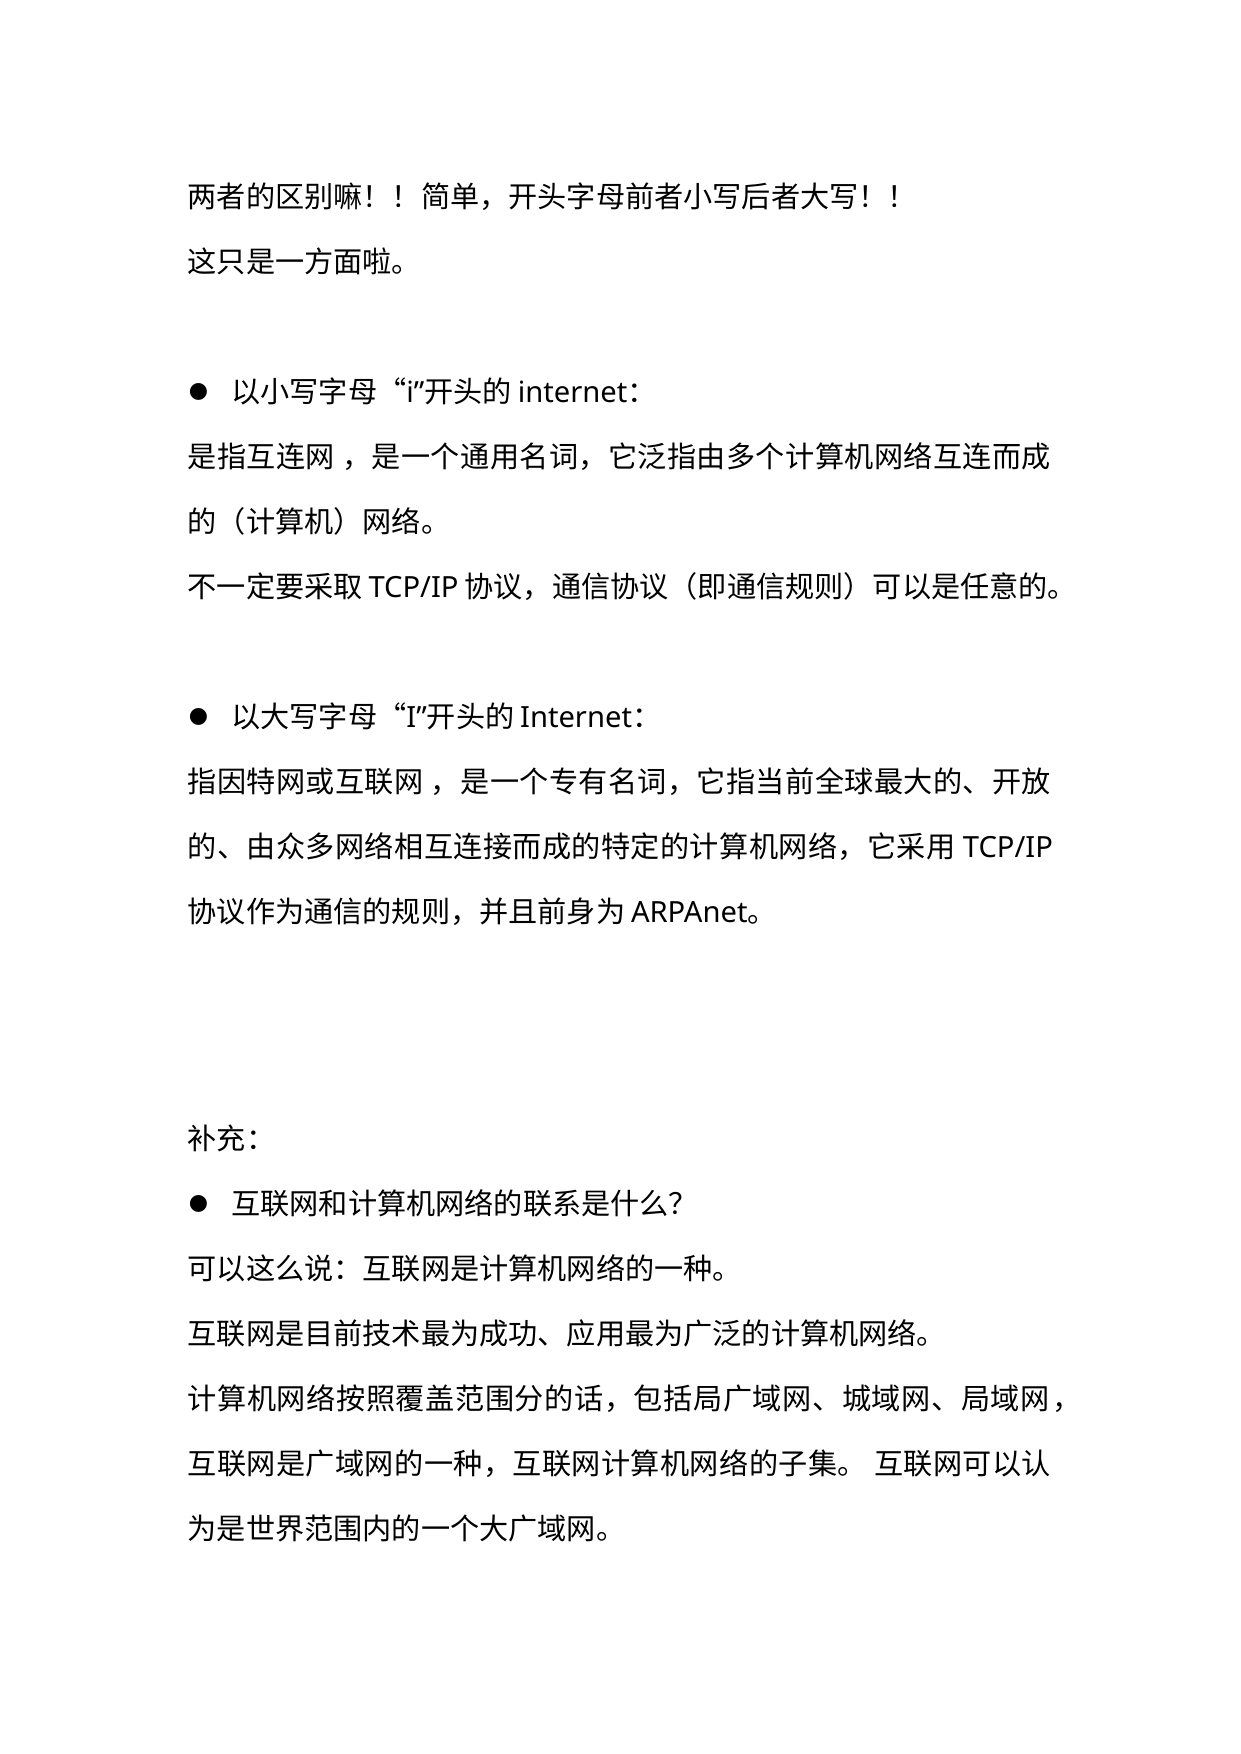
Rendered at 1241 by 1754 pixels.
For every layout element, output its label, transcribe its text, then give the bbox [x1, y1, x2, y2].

text 两者的区别嘛！！简单，开头字母前者小写后者大写！！ [187, 162, 1053, 227]
text 补充： [187, 1104, 1053, 1169]
list 以小写字母“i”开头的internet： [187, 357, 1053, 422]
text 计算机网络按照覆盖范围分的话，包括局广域网、城域网、局域网，互联网是广域网的一种，互联网计算机网络的子集。 互联网可以认为是世界范围内的一个大广域网。 [187, 1364, 1053, 1559]
text 不一定要采取TCP/IP协议，通信协议（即通信规则）可以是任意的。 [187, 552, 1053, 617]
list 以大写字母“I”开头的Internet： [187, 682, 1053, 747]
text 这只是一方面啦。 [187, 227, 1053, 292]
list 互联网和计算机网络的联系是什么？ [187, 1169, 1053, 1234]
text 是指互连网 ，是一个通用名词，它泛指由多个计算机网络互连而成的（计算机）网络。 [187, 422, 1053, 552]
text 指因特网或互联网 ，是一个专有名词，它指当前全球最大的、开放的、由众多网络相互连接而成的特定的计算机网络，它采用TCP/IP协议作为通信的规则，并且前身为ARPAnet。 [187, 747, 1053, 942]
text 可以这么说：互联网是计算机网络的一种。 [187, 1234, 1053, 1299]
text 互联网是目前技术最为成功、应用最为广泛的计算机网络。 [187, 1299, 1053, 1364]
